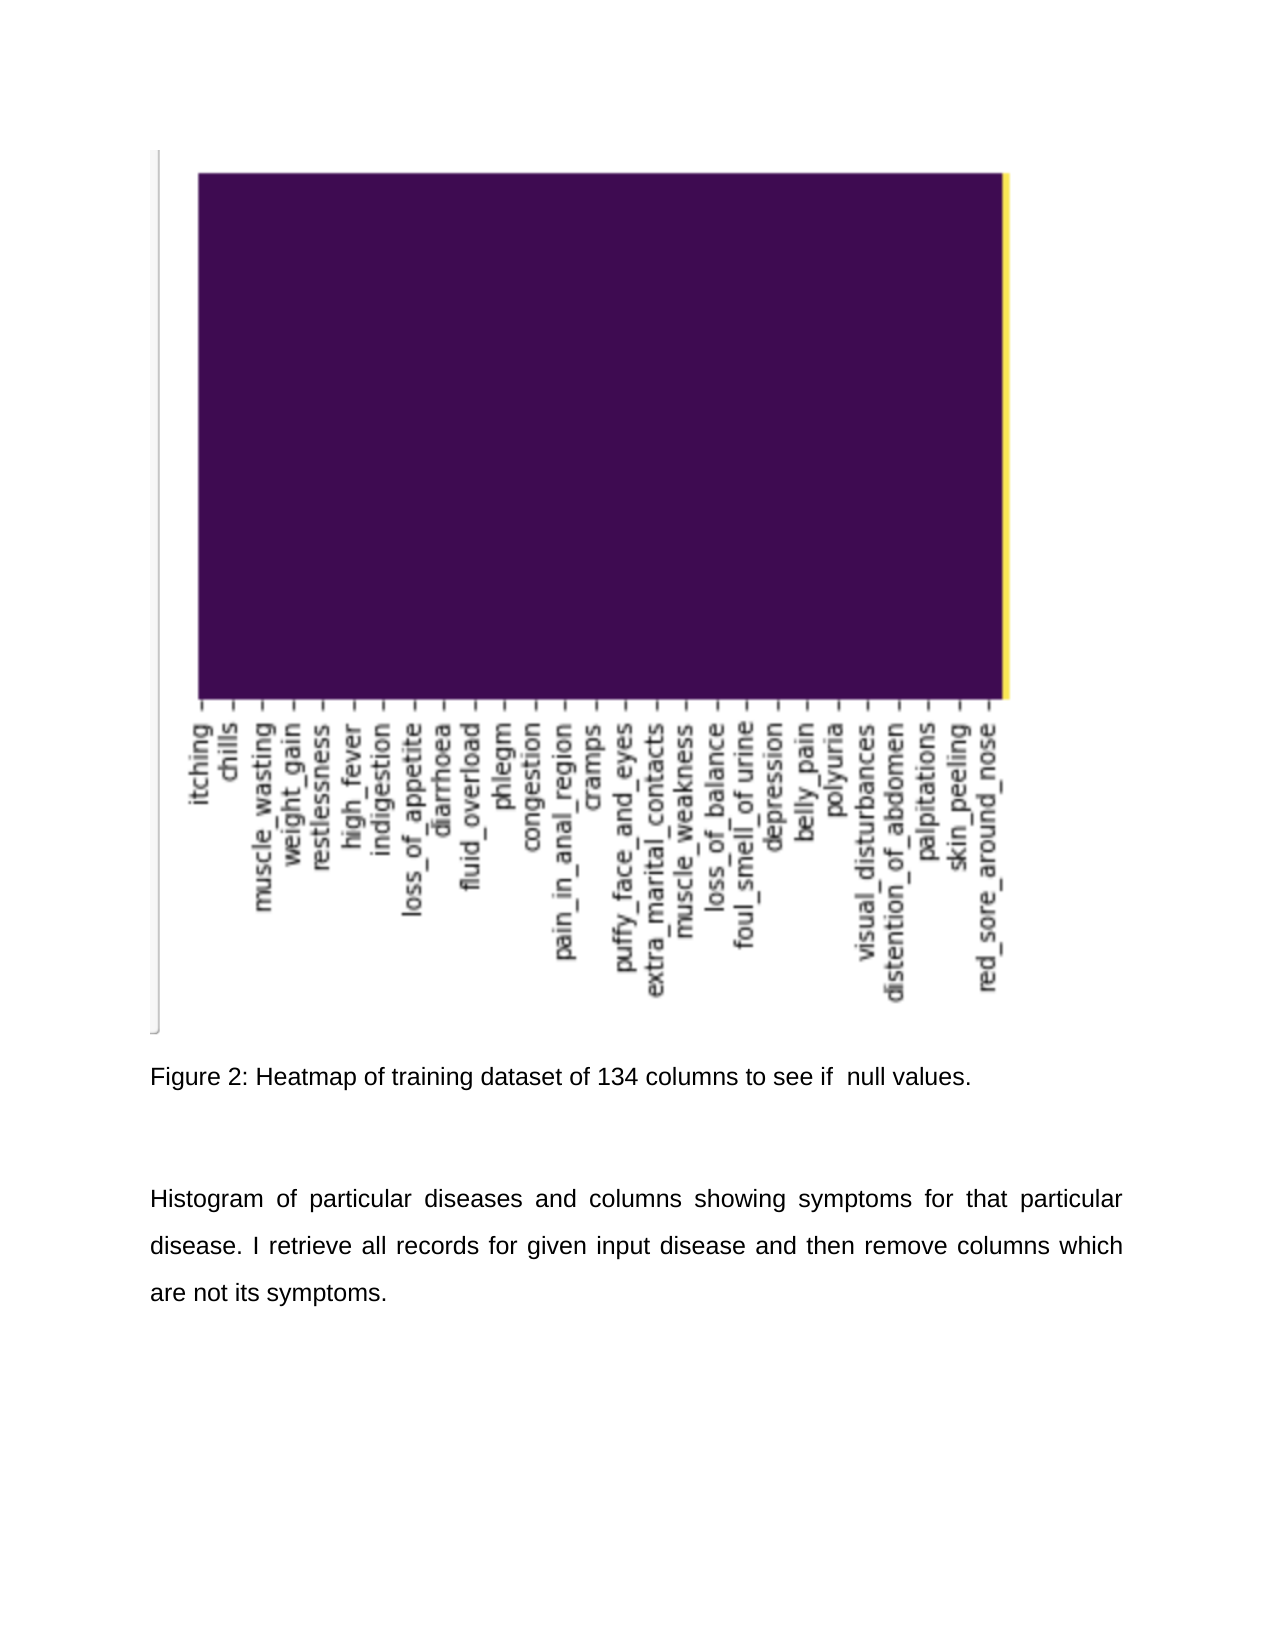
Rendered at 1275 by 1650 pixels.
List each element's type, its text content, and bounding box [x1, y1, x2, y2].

text Histogram of particular diseases and columns showing symptoms for that particular disease. I retrieve all records for given input disease and then remove columns which are not its symptoms. [150, 1184, 1125, 1307]
picture [150, 150, 1125, 1044]
text Figure 2: Heatmap of training dataset of 134 columns to see if null values. [150, 1044, 1125, 1091]
